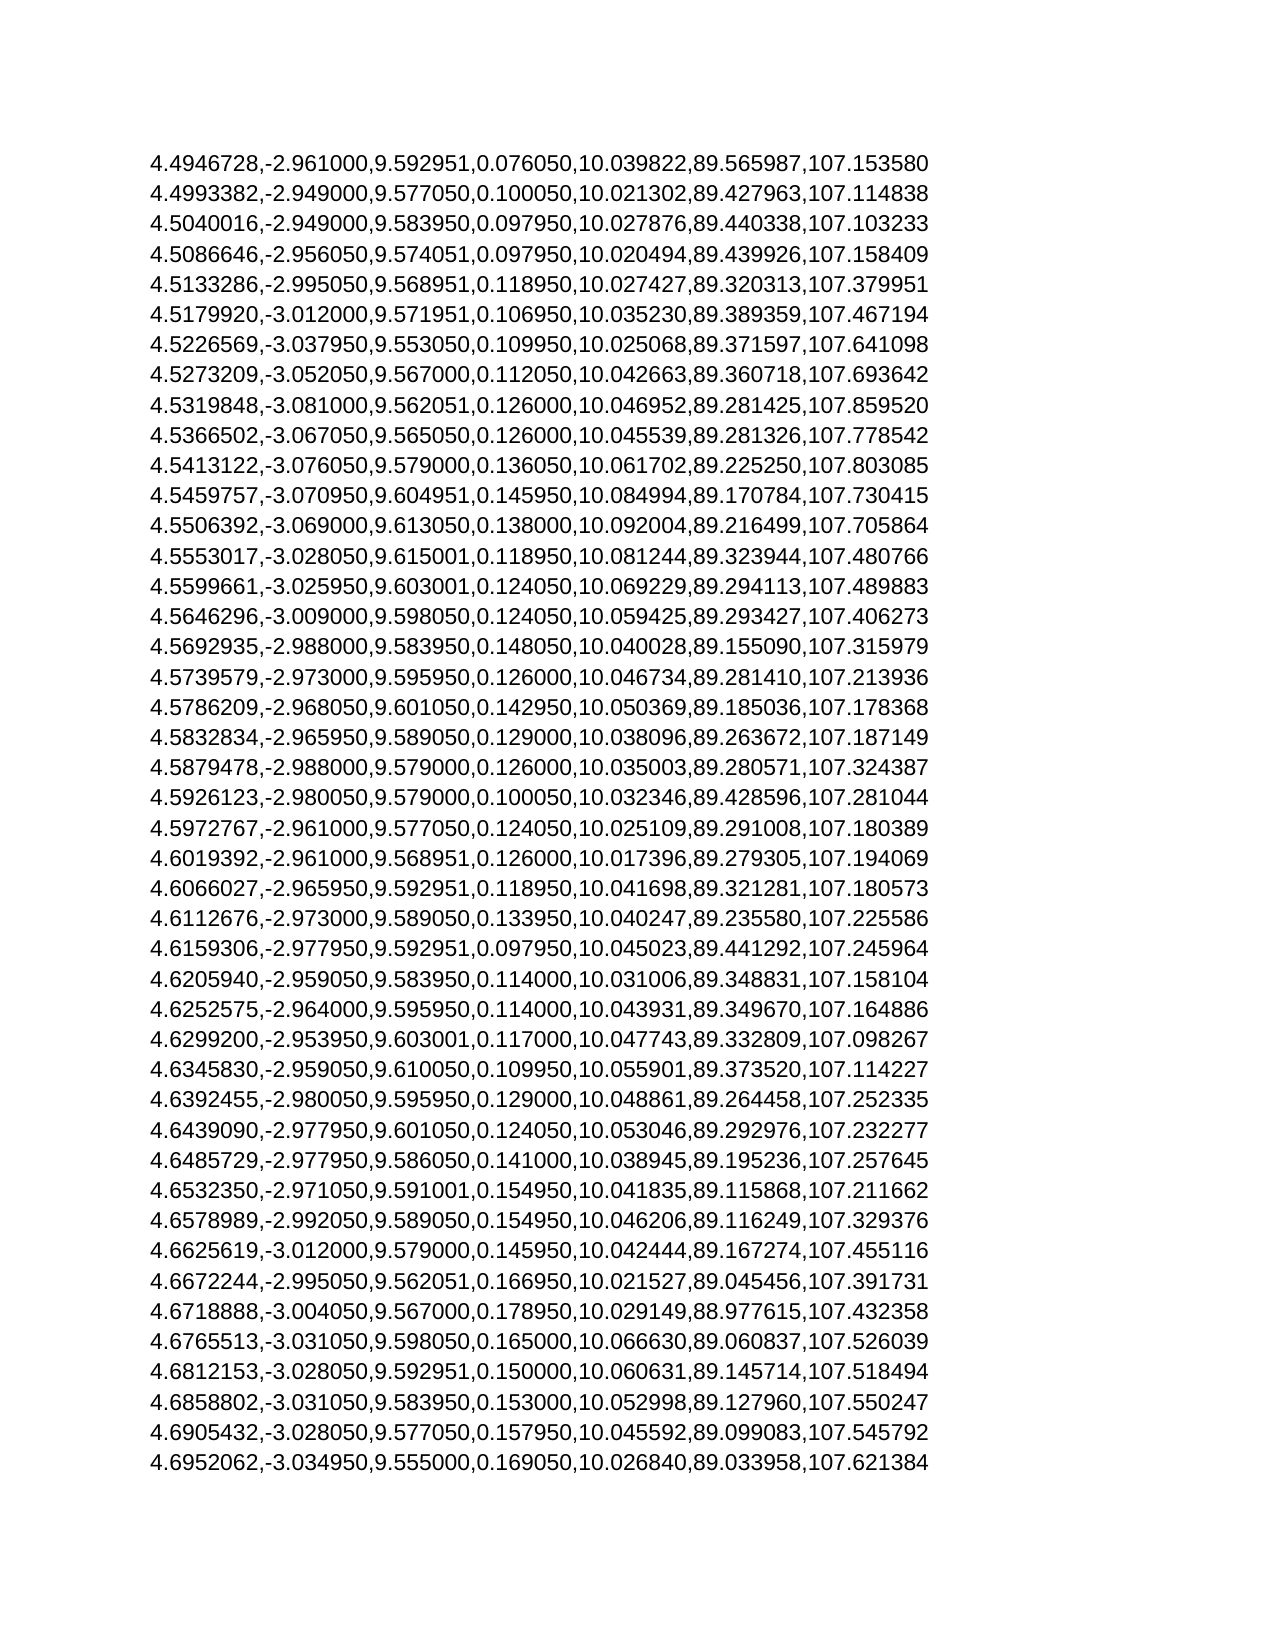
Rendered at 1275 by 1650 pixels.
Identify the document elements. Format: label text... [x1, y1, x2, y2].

text 4.6952062,-3.034950,9.555000,0.169050,10.026840,89.033958,107.621384 [150, 1449, 1125, 1475]
text 4.6718888,-3.004050,9.567000,0.178950,10.029149,88.977615,107.432358 [150, 1298, 1125, 1324]
text 4.5692935,-2.988000,9.583950,0.148050,10.040028,89.155090,107.315979 [150, 633, 1125, 660]
text 4.5319848,-3.081000,9.562051,0.126000,10.046952,89.281425,107.859520 [150, 392, 1125, 418]
text 4.5040016,-2.949000,9.583950,0.097950,10.027876,89.440338,107.103233 [150, 210, 1125, 237]
text 4.5926123,-2.980050,9.579000,0.100050,10.032346,89.428596,107.281044 [150, 784, 1125, 811]
text 4.6159306,-2.977950,9.592951,0.097950,10.045023,89.441292,107.245964 [150, 935, 1125, 962]
text 4.5739579,-2.973000,9.595950,0.126000,10.046734,89.281410,107.213936 [150, 663, 1125, 690]
text 4.6066027,-2.965950,9.592951,0.118950,10.041698,89.321281,107.180573 [150, 875, 1125, 901]
text 4.5133286,-2.995050,9.568951,0.118950,10.027427,89.320313,107.379951 [150, 271, 1125, 297]
text 4.4946728,-2.961000,9.592951,0.076050,10.039822,89.565987,107.153580 [150, 150, 1125, 176]
text 4.5832834,-2.965950,9.589050,0.129000,10.038096,89.263672,107.187149 [150, 724, 1125, 750]
text 4.5786209,-2.968050,9.601050,0.142950,10.050369,89.185036,107.178368 [150, 694, 1125, 720]
text 4.6812153,-3.028050,9.592951,0.150000,10.060631,89.145714,107.518494 [150, 1358, 1125, 1385]
text 4.6672244,-2.995050,9.562051,0.166950,10.021527,89.045456,107.391731 [150, 1268, 1125, 1294]
text 4.5599661,-3.025950,9.603001,0.124050,10.069229,89.294113,107.489883 [150, 573, 1125, 599]
text 4.6019392,-2.961000,9.568951,0.126000,10.017396,89.279305,107.194069 [150, 845, 1125, 871]
text 4.5413122,-3.076050,9.579000,0.136050,10.061702,89.225250,107.803085 [150, 452, 1125, 478]
text 4.6299200,-2.953950,9.603001,0.117000,10.047743,89.332809,107.098267 [150, 1026, 1125, 1052]
text 4.6532350,-2.971050,9.591001,0.154950,10.041835,89.115868,107.211662 [150, 1177, 1125, 1203]
text 4.5086646,-2.956050,9.574051,0.097950,10.020494,89.439926,107.158409 [150, 241, 1125, 267]
text 4.6765513,-3.031050,9.598050,0.165000,10.066630,89.060837,107.526039 [150, 1328, 1125, 1354]
text 4.6578989,-2.992050,9.589050,0.154950,10.046206,89.116249,107.329376 [150, 1207, 1125, 1234]
text 4.6858802,-3.031050,9.583950,0.153000,10.052998,89.127960,107.550247 [150, 1388, 1125, 1415]
text 4.6392455,-2.980050,9.595950,0.129000,10.048861,89.264458,107.252335 [150, 1086, 1125, 1113]
text 4.4993382,-2.949000,9.577050,0.100050,10.021302,89.427963,107.114838 [150, 180, 1125, 207]
text 4.5506392,-3.069000,9.613050,0.138000,10.092004,89.216499,107.705864 [150, 512, 1125, 539]
text 4.6625619,-3.012000,9.579000,0.145950,10.042444,89.167274,107.455116 [150, 1237, 1125, 1264]
text 4.5366502,-3.067050,9.565050,0.126000,10.045539,89.281326,107.778542 [150, 422, 1125, 448]
text 4.6205940,-2.959050,9.583950,0.114000,10.031006,89.348831,107.158104 [150, 966, 1125, 992]
text 4.6905432,-3.028050,9.577050,0.157950,10.045592,89.099083,107.545792 [150, 1419, 1125, 1445]
text 4.5646296,-3.009000,9.598050,0.124050,10.059425,89.293427,107.406273 [150, 603, 1125, 629]
text 4.6345830,-2.959050,9.610050,0.109950,10.055901,89.373520,107.114227 [150, 1056, 1125, 1083]
text 4.5459757,-3.070950,9.604951,0.145950,10.084994,89.170784,107.730415 [150, 482, 1125, 509]
text 4.5553017,-3.028050,9.615001,0.118950,10.081244,89.323944,107.480766 [150, 543, 1125, 569]
text 4.6252575,-2.964000,9.595950,0.114000,10.043931,89.349670,107.164886 [150, 996, 1125, 1022]
text 4.5972767,-2.961000,9.577050,0.124050,10.025109,89.291008,107.180389 [150, 814, 1125, 841]
text 4.6439090,-2.977950,9.601050,0.124050,10.053046,89.292976,107.232277 [150, 1117, 1125, 1143]
text 4.6112676,-2.973000,9.589050,0.133950,10.040247,89.235580,107.225586 [150, 905, 1125, 932]
text 4.5273209,-3.052050,9.567000,0.112050,10.042663,89.360718,107.693642 [150, 361, 1125, 388]
text 4.5879478,-2.988000,9.579000,0.126000,10.035003,89.280571,107.324387 [150, 754, 1125, 781]
text 4.5179920,-3.012000,9.571951,0.106950,10.035230,89.389359,107.467194 [150, 301, 1125, 327]
text 4.5226569,-3.037950,9.553050,0.109950,10.025068,89.371597,107.641098 [150, 331, 1125, 358]
text 4.6485729,-2.977950,9.586050,0.141000,10.038945,89.195236,107.257645 [150, 1147, 1125, 1173]
